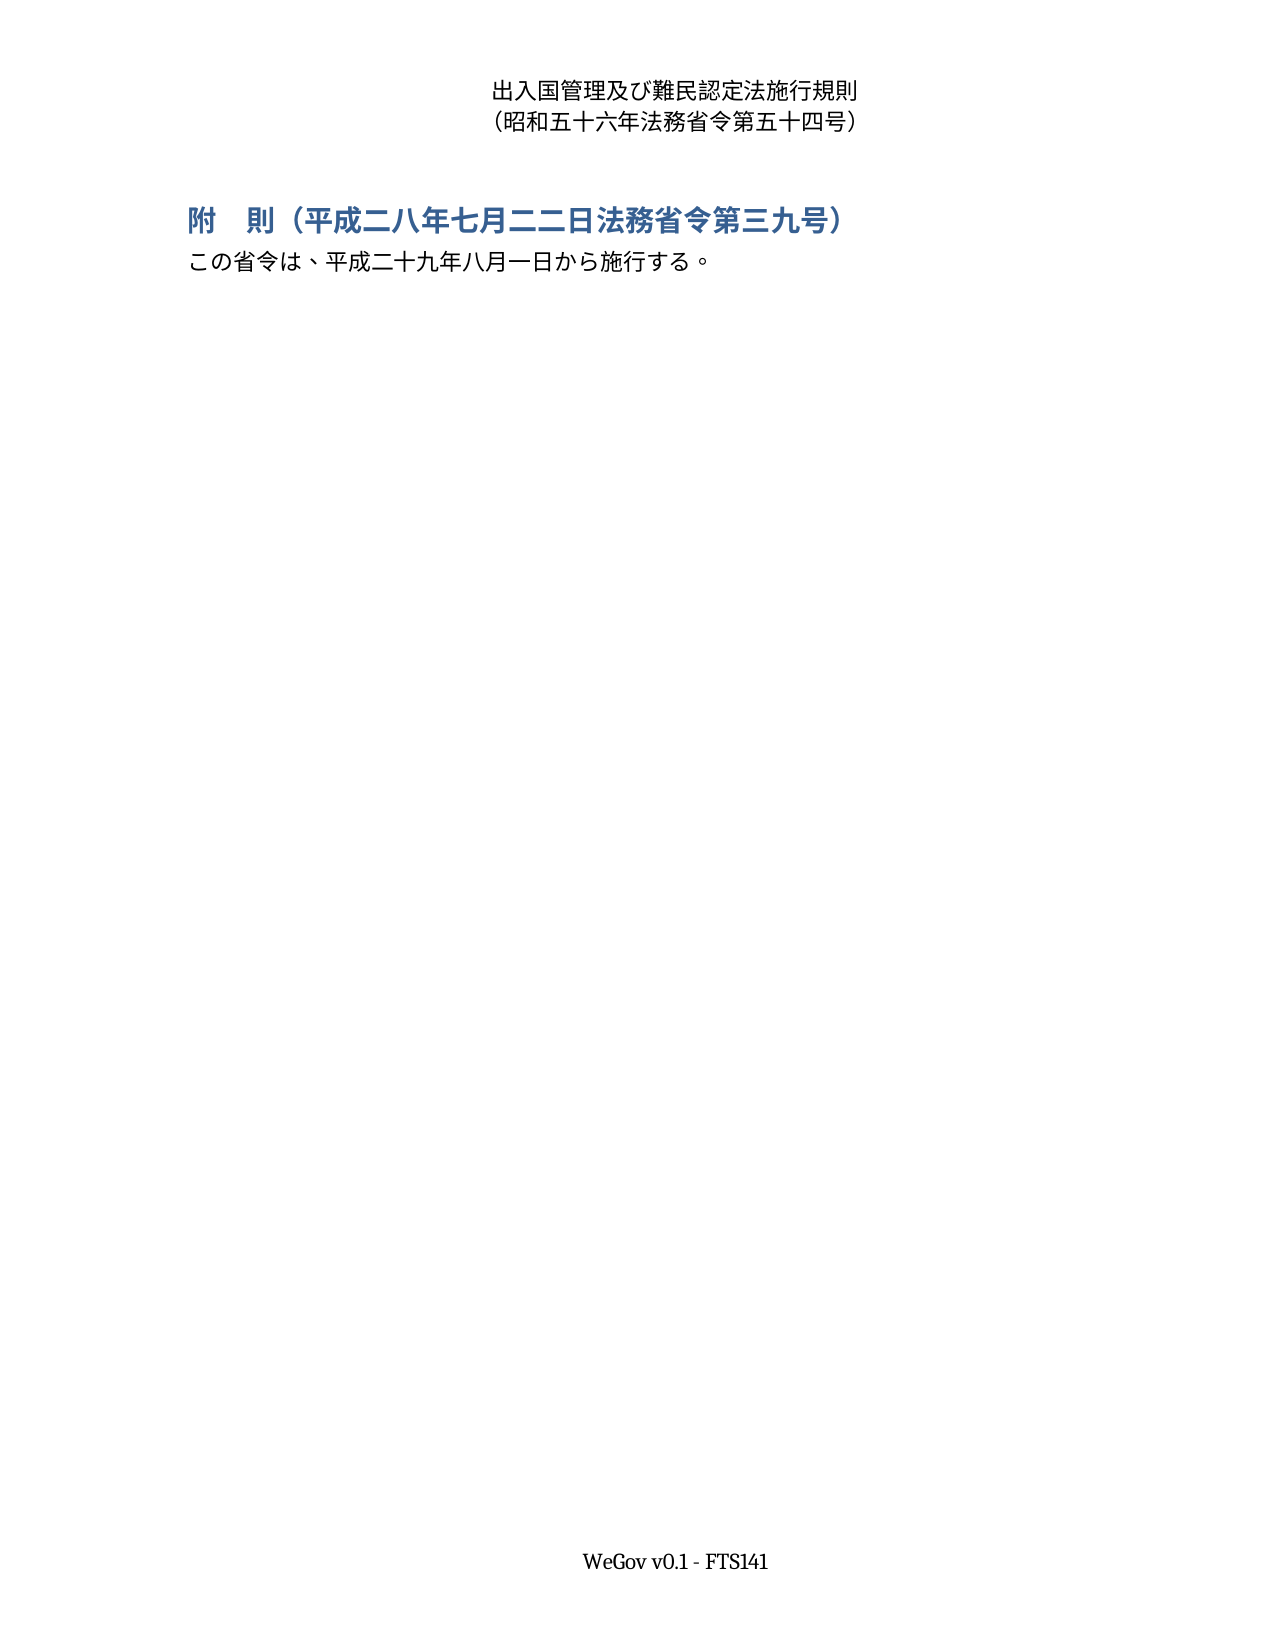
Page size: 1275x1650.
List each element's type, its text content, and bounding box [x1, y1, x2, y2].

text この省令は、平成二十九年八月一日から施行する。 [187, 246, 1087, 277]
subtitle 附 則（平成二八年七月二二日法務省令第三九号） [187, 200, 1087, 240]
